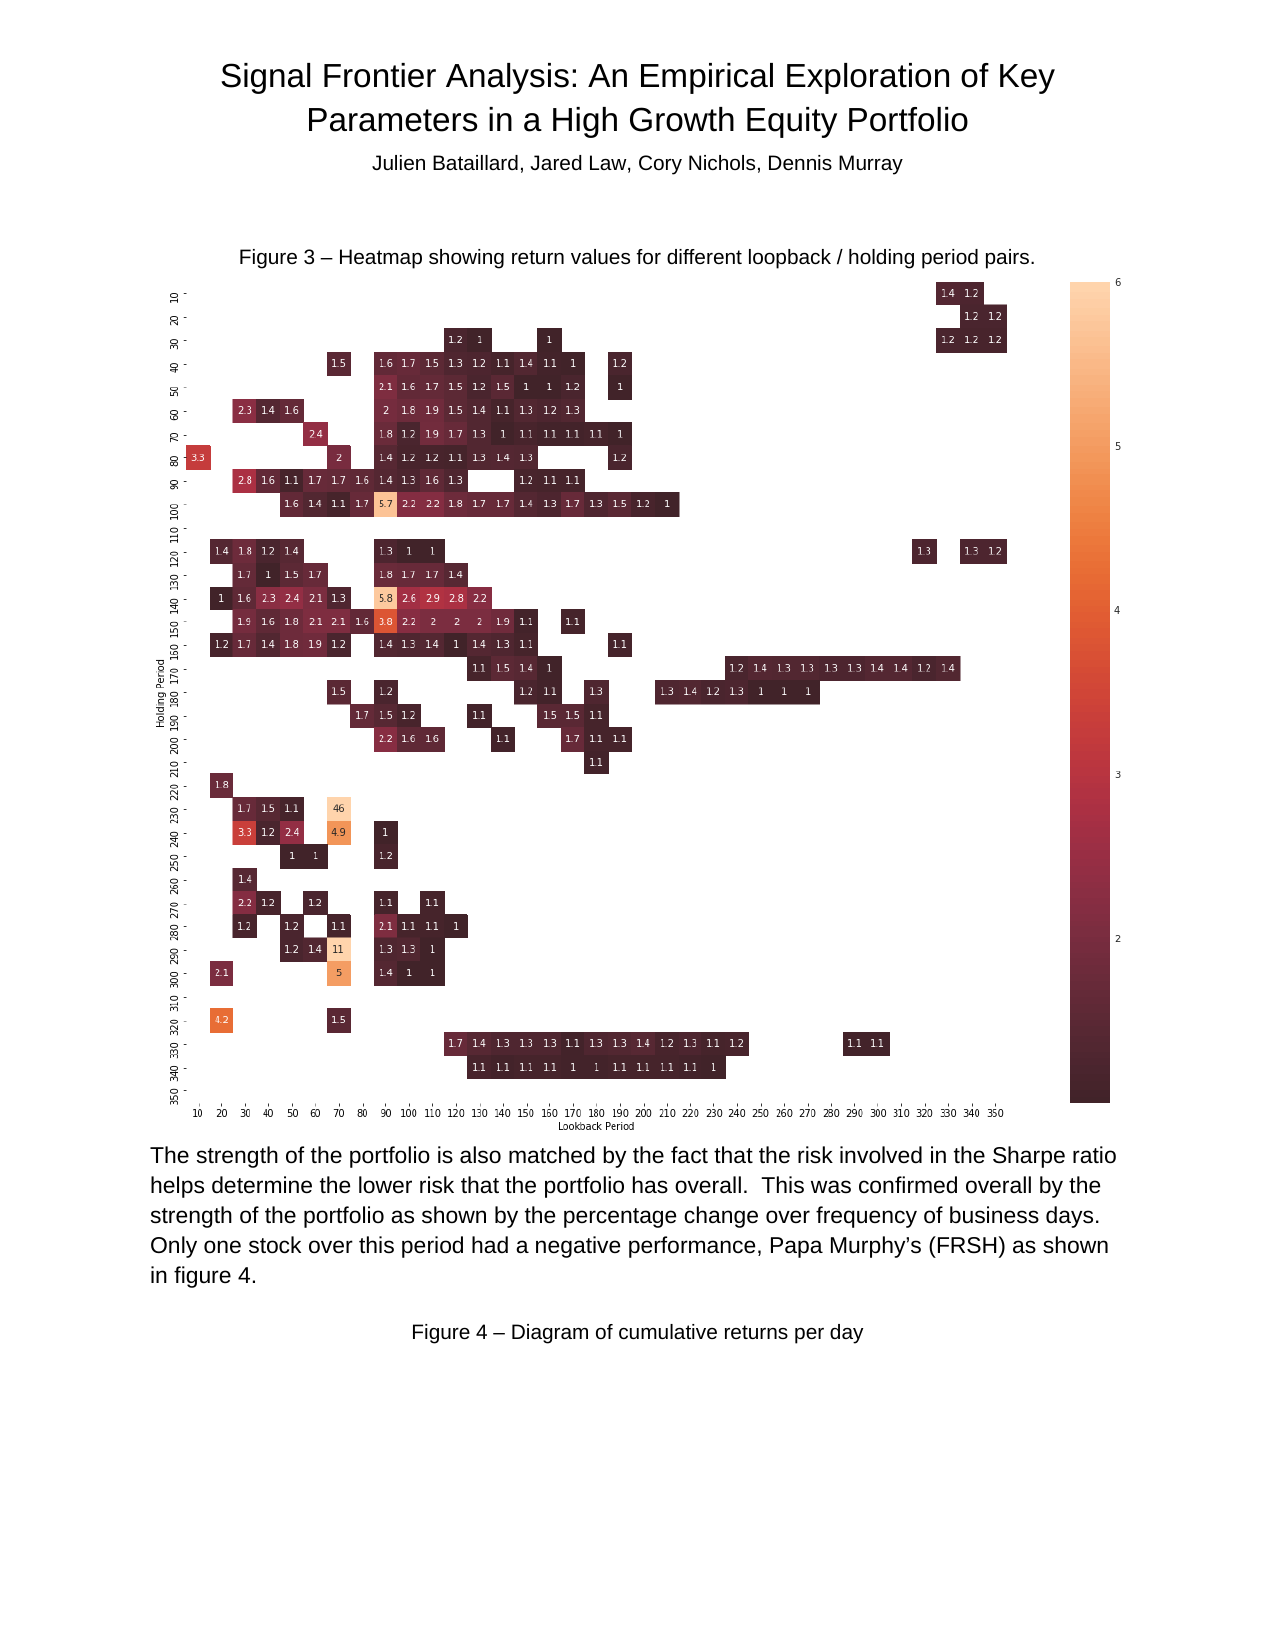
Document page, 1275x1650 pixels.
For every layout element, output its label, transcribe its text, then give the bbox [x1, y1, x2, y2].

text Figure 3 – Heatmap showing return values for different loopback / holding period pairs. [150, 244, 1125, 268]
text The strength of the portfolio is also matched by the fact that the risk involved in the Sharpe ratio helps determine the lower risk that the portfolio has overall. This was confirmed overall by the strength of the portfolio as shown by the percentage change over frequency of business days. Only one stock over this period had a negative performance, Papa Murphy’s (FRSH) as shown in figure 4. [150, 1142, 1125, 1289]
picture [150, 272, 1125, 1138]
text Figure 4 – Diagram of cumulative returns per day [150, 1320, 1125, 1344]
